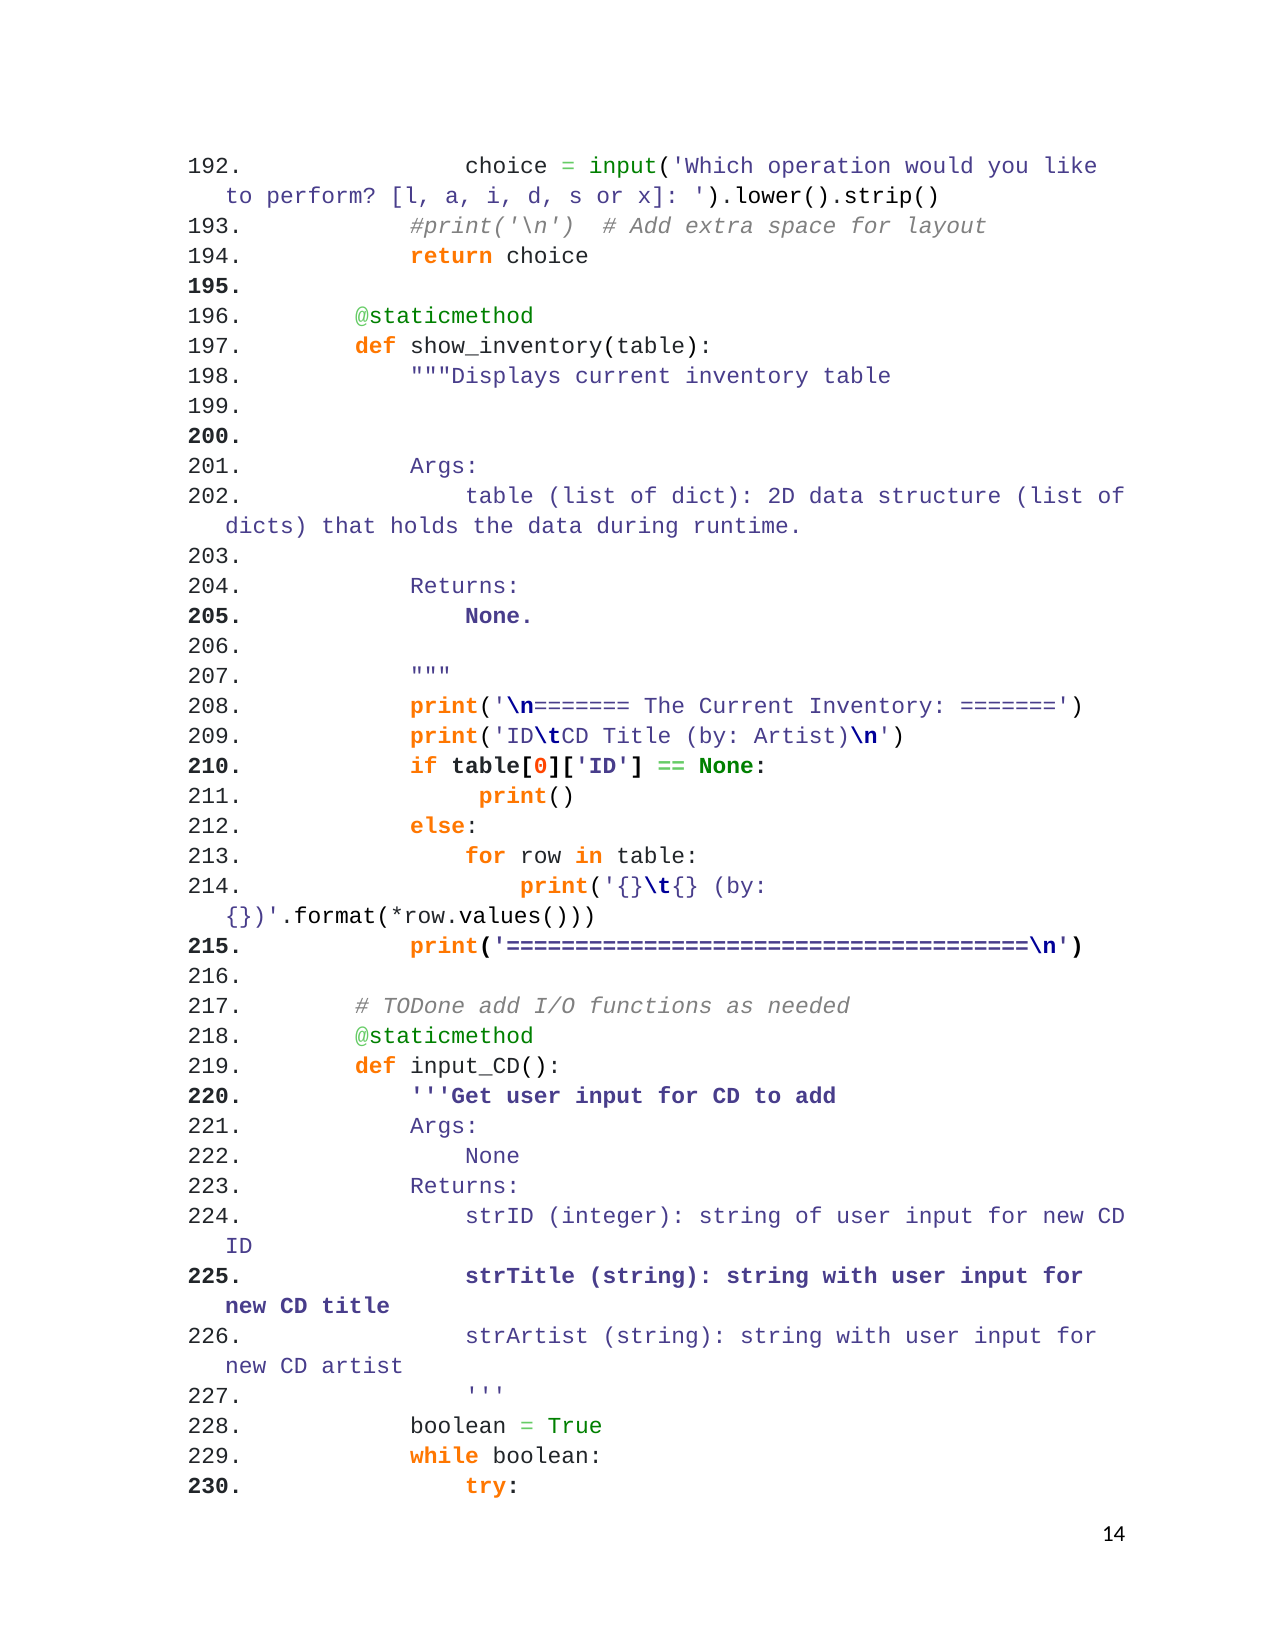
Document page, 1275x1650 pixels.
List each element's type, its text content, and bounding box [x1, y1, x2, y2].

list ''' [187, 1380, 1125, 1410]
list Returns: [187, 1170, 1125, 1200]
list while boolean: [187, 1440, 1125, 1470]
list print() [187, 780, 1125, 810]
list Args: [187, 450, 1125, 480]
list table (list of dict): 2D data structure (list of dicts) that holds the data during runtime. [187, 480, 1125, 540]
list else: [187, 810, 1125, 840]
list def input_CD(): [187, 1050, 1125, 1080]
list Returns: [187, 570, 1125, 600]
list for row in table: [187, 840, 1125, 870]
list Args: [187, 1110, 1125, 1140]
list def show_inventory(table): [187, 330, 1125, 360]
list try: [187, 1470, 1125, 1500]
list print('ID\tCD Title (by: Artist)\n') [187, 720, 1125, 750]
list '''Get user input for CD to add [187, 1080, 1125, 1110]
list """ [187, 660, 1125, 690]
list print('\n======= The Current Inventory: =======') [187, 690, 1125, 720]
list None [187, 1140, 1125, 1170]
list choice = input('Which operation would you like to perform? [l, a, i, d, s or x]: ').lower().strip() [187, 150, 1125, 210]
list if table[0]['ID'] == None: [187, 750, 1125, 780]
list """Displays current inventory table [187, 360, 1125, 390]
list strID (integer): string of user input for new CD ID [187, 1200, 1125, 1260]
list # TODone add I/O functions as needed [187, 990, 1125, 1020]
list #print('\n') # Add extra space for layout [187, 210, 1125, 240]
list print('{}\t{} (by: {})'.format(*row.values())) [187, 870, 1125, 930]
list strArtist (string): string with user input for new CD artist [187, 1320, 1125, 1380]
list strTitle (string): string with user input for new CD title [187, 1260, 1125, 1320]
list print('======================================\n') [187, 930, 1125, 960]
list boolean = True [187, 1410, 1125, 1440]
list None. [187, 600, 1125, 630]
list return choice [187, 240, 1125, 270]
list @staticmethod [187, 1020, 1125, 1050]
list @staticmethod [187, 300, 1125, 330]
